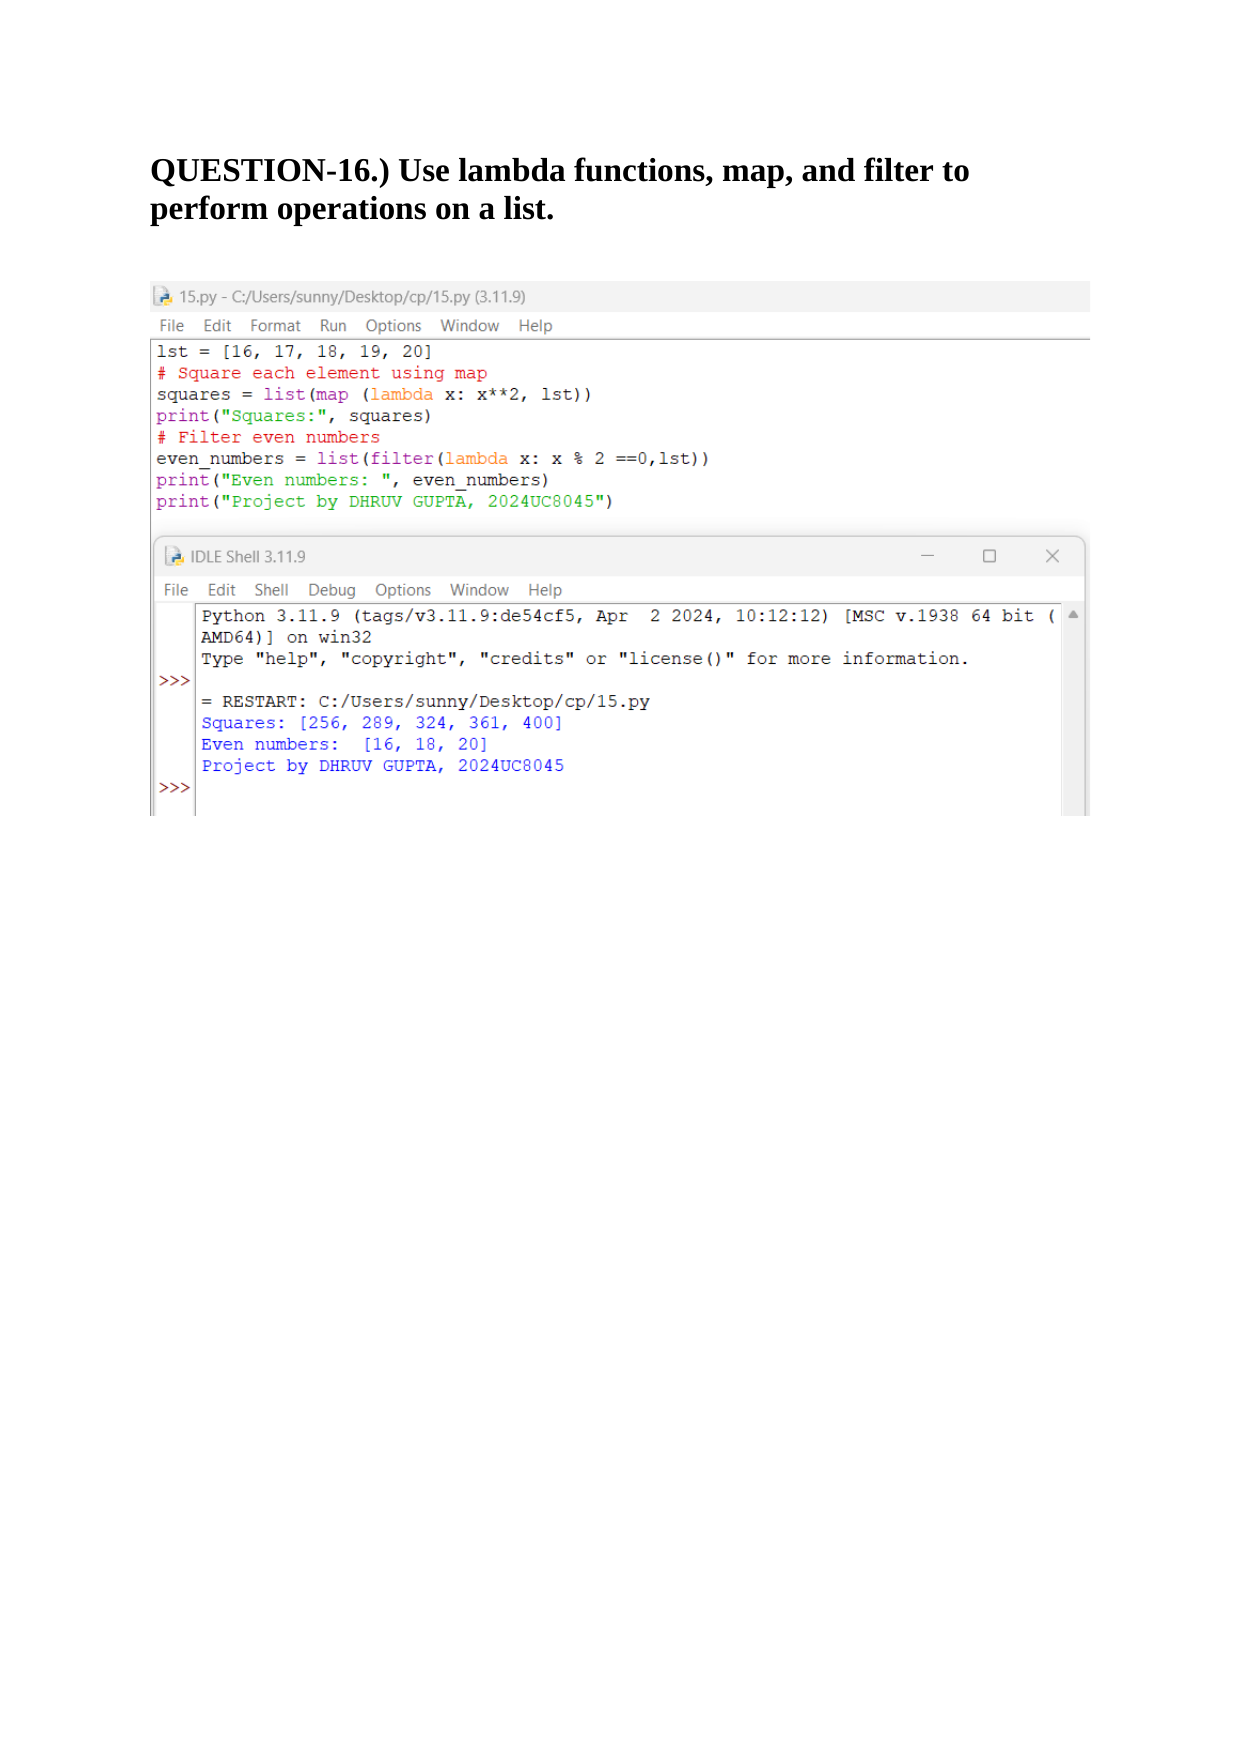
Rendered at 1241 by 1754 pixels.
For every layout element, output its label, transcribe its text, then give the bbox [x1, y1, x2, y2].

text QUESTION-16.) Use lambda functions, map, and filter to perform operations on a list. [150, 150, 1090, 227]
picture [150, 281, 1091, 816]
